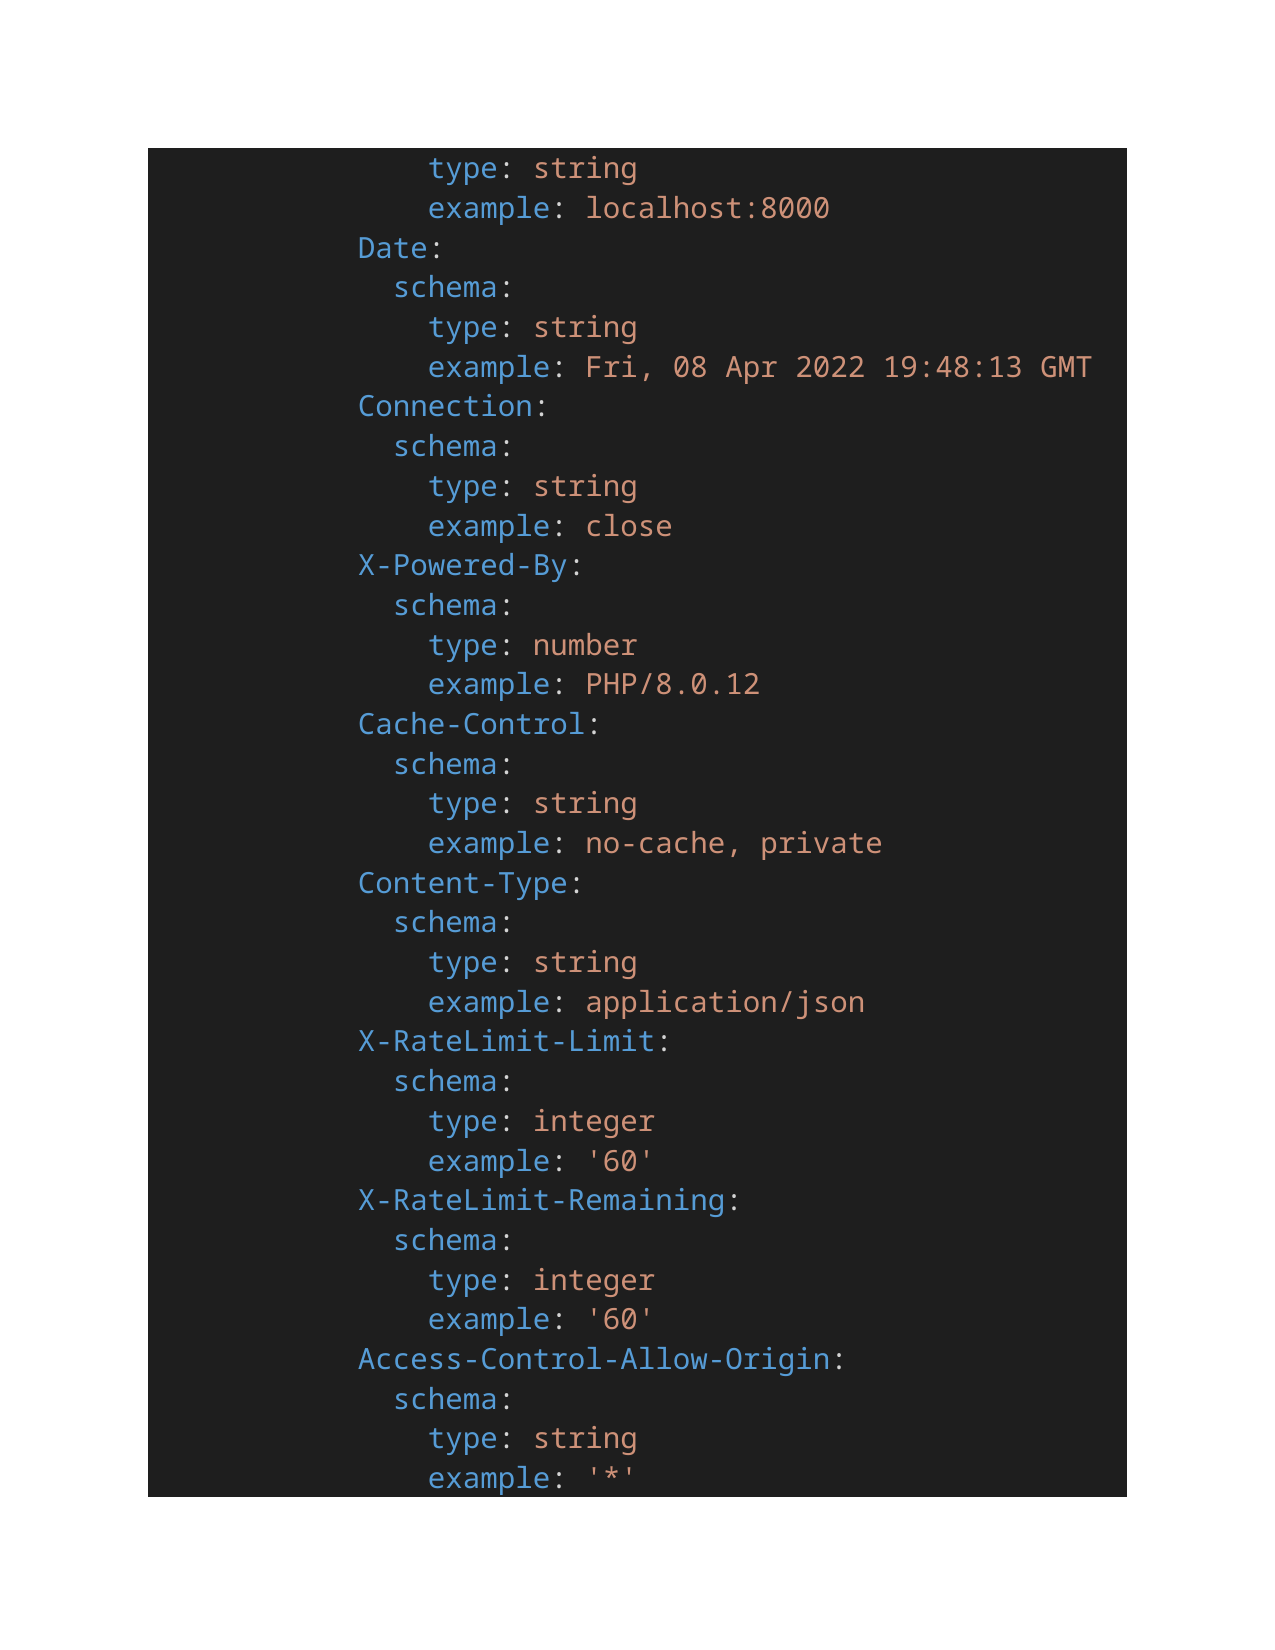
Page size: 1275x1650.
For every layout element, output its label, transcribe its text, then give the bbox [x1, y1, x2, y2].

text example: localhost:8000 [148, 187, 1127, 227]
text type: string [148, 465, 1127, 505]
text type: integer [148, 1100, 1127, 1140]
text schema: [148, 425, 1127, 465]
text example: close [148, 505, 1127, 544]
text type: string [148, 306, 1127, 346]
text type: string [148, 1418, 1127, 1457]
text schema: [148, 1378, 1127, 1418]
text X-RateLimit-Limit: [148, 1021, 1127, 1060]
text schema: [148, 1060, 1127, 1100]
text schema: [148, 902, 1127, 941]
text Content-Type: [148, 862, 1127, 902]
text type: string [148, 783, 1127, 822]
text Cache-Control: [148, 703, 1127, 743]
text schema: [148, 743, 1127, 783]
text type: number [148, 624, 1127, 663]
text type: string [148, 941, 1127, 981]
text type: integer [148, 1259, 1127, 1298]
text example: '*' [148, 1457, 1127, 1497]
text Connection: [148, 386, 1127, 425]
text X-Powered-By: [148, 544, 1127, 584]
text example: application/json [148, 981, 1127, 1021]
text Access-Control-Allow-Origin: [148, 1338, 1127, 1378]
text type: string [148, 148, 1127, 187]
text Date: [148, 227, 1127, 267]
text schema: [148, 584, 1127, 624]
text schema: [148, 267, 1127, 306]
text example: '60' [148, 1298, 1127, 1338]
text example: Fri, 08 Apr 2022 19:48:13 GMT [148, 346, 1127, 386]
text example: PHP/8.0.12 [148, 663, 1127, 703]
text X-RateLimit-Remaining: [148, 1179, 1127, 1219]
text example: no-cache, private [148, 822, 1127, 862]
text example: '60' [148, 1140, 1127, 1179]
text schema: [148, 1219, 1127, 1259]
